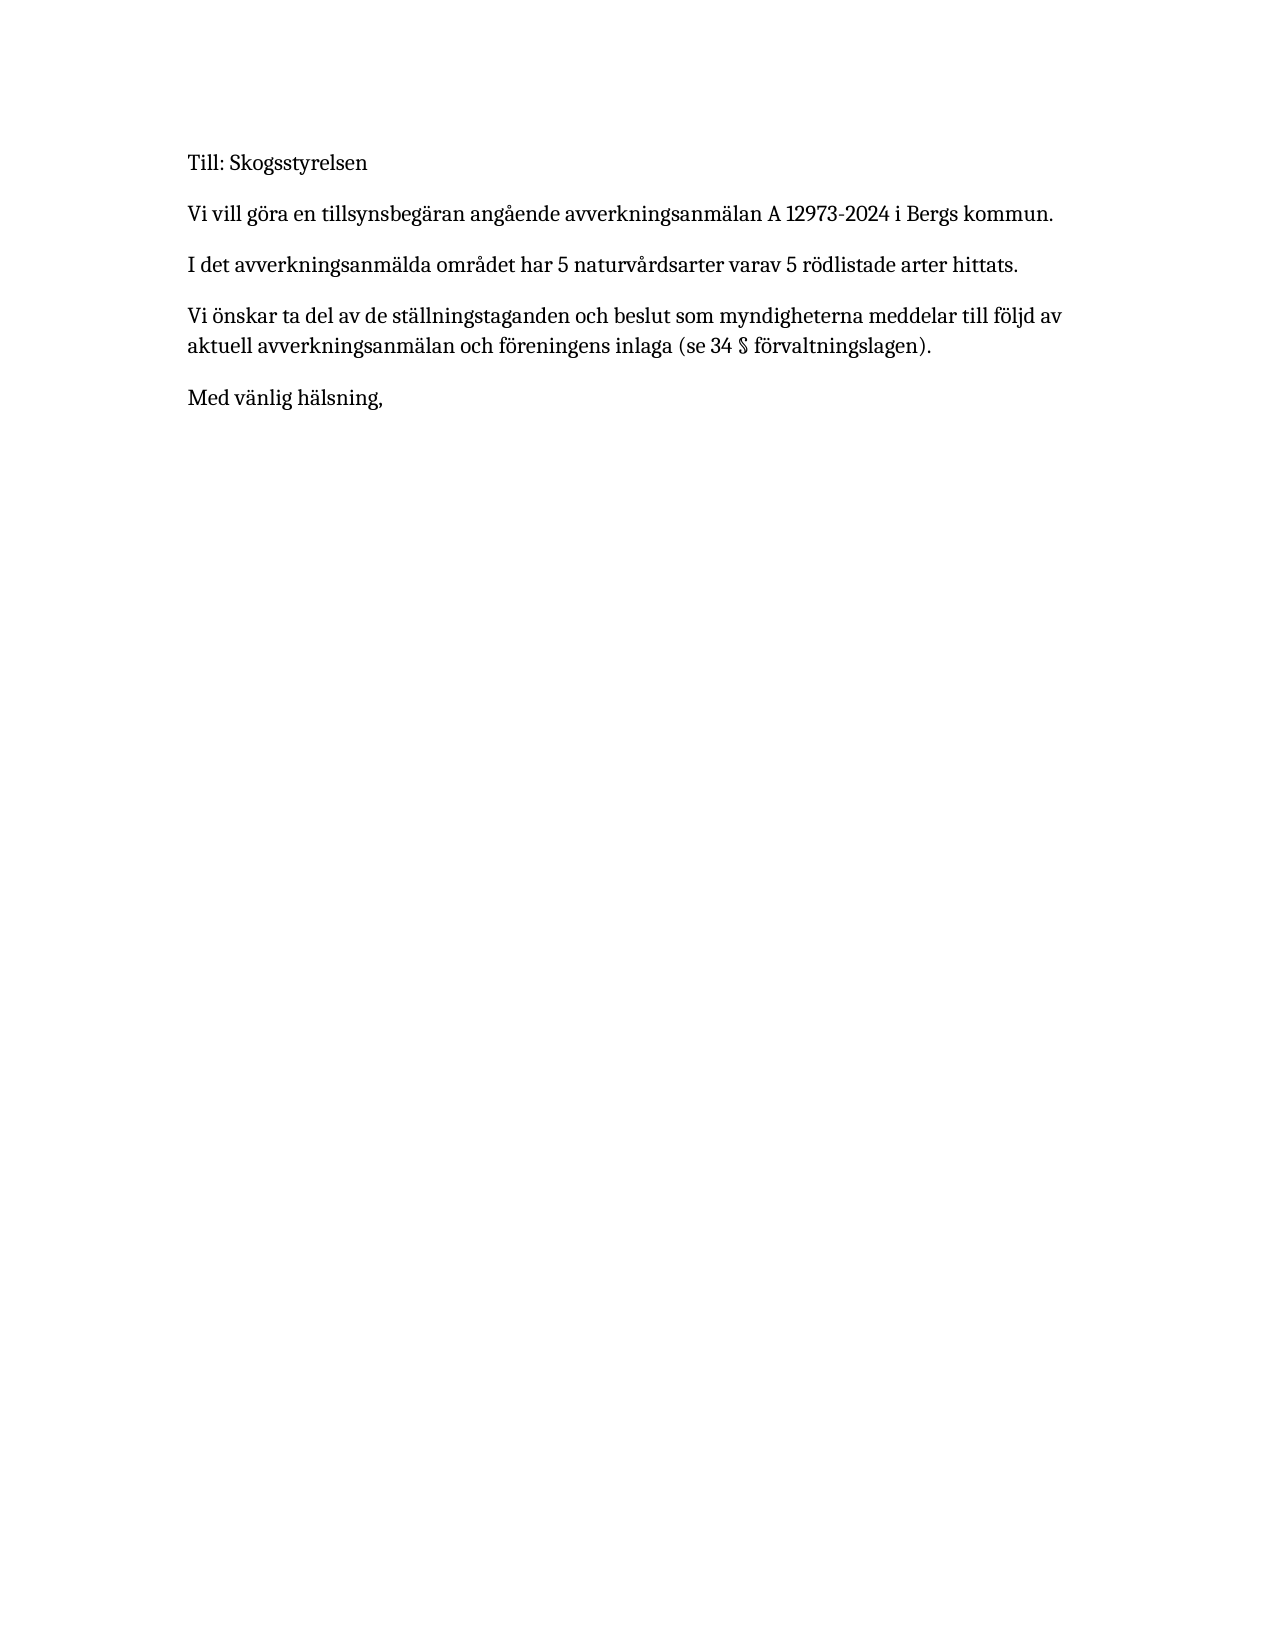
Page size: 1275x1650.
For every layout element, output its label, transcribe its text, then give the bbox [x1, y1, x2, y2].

text Med vänlig hälsning, [187, 384, 1087, 441]
text Vi önskar ta del av de ställningstaganden och beslut som myndigheterna meddelar till följd av aktuell avverkningsanmälan och föreningens inlaga (se 34 § förvaltningslagen). [187, 303, 1087, 360]
text I det avverkningsanmälda området har 5 naturvårdsarter varav 5 rödlistade arter hittats. [187, 252, 1087, 278]
text Till: Skogsstyrelsen [187, 150, 1087, 176]
text Vi vill göra en tillsynsbegäran angående avverkningsanmälan A 12973-2024 i Bergs kommun. [187, 201, 1087, 227]
